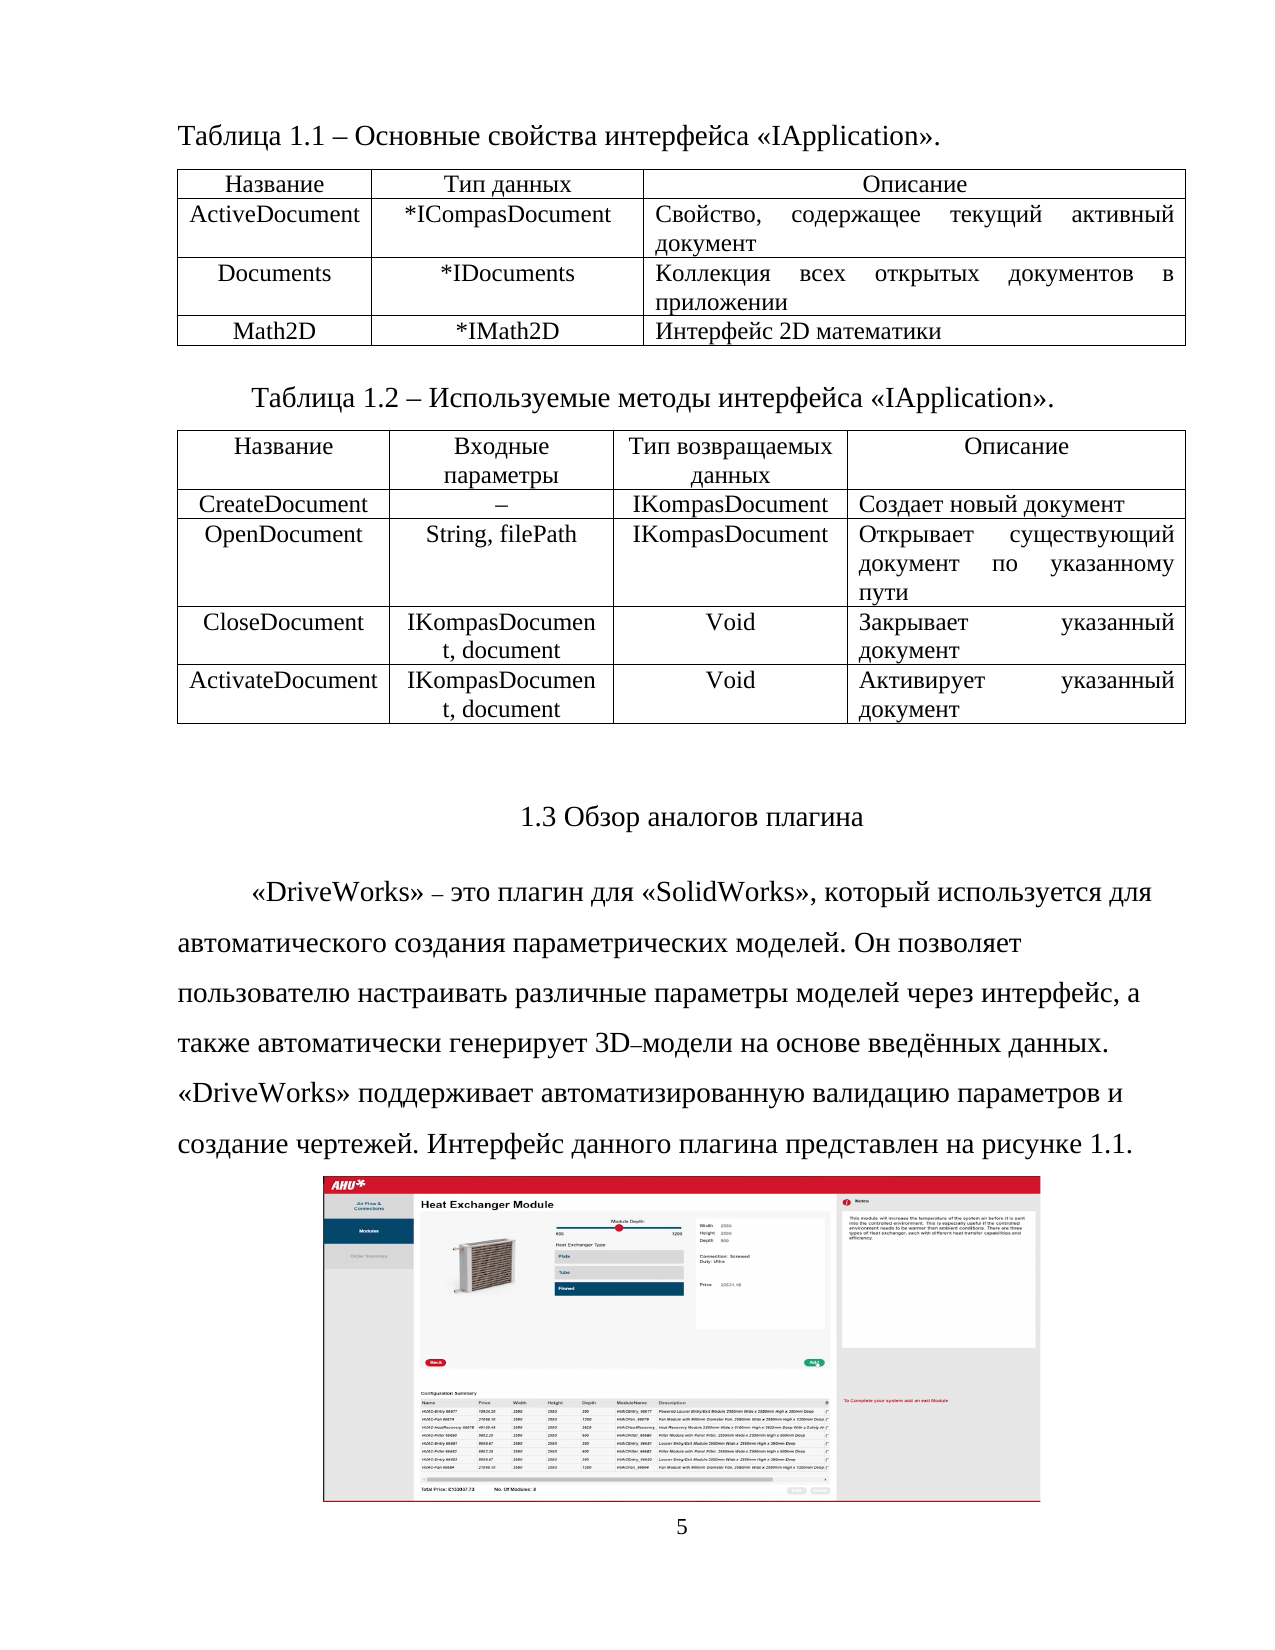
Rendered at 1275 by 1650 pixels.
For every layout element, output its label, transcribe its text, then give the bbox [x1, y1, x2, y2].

text Таблица 1.1 – Основные свойства интерфейса «IApplication». [177, 118, 1186, 152]
table_cell ActiveDocument [178, 199, 371, 257]
table_header Название [178, 431, 389, 488]
table_cell Закрывает указанный документ [848, 607, 1185, 664]
table_cell Интерфейс 2D математики [644, 316, 1185, 345]
table_cell IKompasDocument, document [390, 607, 613, 664]
table_cell CreateDocument [178, 490, 389, 518]
table_cell Создает новый документ [848, 490, 1185, 518]
table_cell – [390, 490, 613, 518]
text Таблица 1.2 – Используемые методы интерфейса «IApplication». [177, 380, 1186, 413]
table_cell Свойство, содержащее текущий активный документ [644, 199, 1185, 257]
table_cell IKompasDocument, document [390, 665, 613, 723]
table_cell String, filePath [390, 519, 613, 606]
table_cell CloseDocument [178, 607, 389, 664]
table_cell Math2D [178, 316, 371, 345]
table_cell Void [614, 607, 847, 664]
table_cell *IDocuments [372, 258, 643, 315]
table_header Описание [848, 431, 1185, 488]
table_cell Активирует указанный документ [848, 665, 1185, 723]
text «DriveWorks» – это плагин для «SolidWorks», который используется для автоматического создания параметрических моделей. Он позволяет пользователю настраивать различные параметры моделей через интерфейс, а также автоматически генерирует 3D–модели на основе введённых данных. «DriveWorks» поддерживает автоматизированную валидацию параметров и создание чертежей. Интерфейс данного плагина представлен на рисунке 1.1. [177, 874, 1186, 1159]
picture [323, 1176, 1041, 1502]
table_header Название [178, 170, 371, 198]
table_cell Void [614, 665, 847, 723]
table_cell *ICompasDocument [372, 199, 643, 257]
table_cell Открывает существующий документ по указанному пути [848, 519, 1185, 606]
table_cell Documents [178, 258, 371, 315]
table_cell IKompasDocument [614, 490, 847, 518]
table_cell OpenDocument [178, 519, 389, 606]
table_cell Коллекция всех открытых документов в приложении [644, 258, 1185, 315]
table_cell IKompasDocument [614, 519, 847, 606]
table_header Тип данных [372, 170, 643, 198]
list Обзор аналогов плагина [520, 799, 1186, 833]
table_header Входные параметры [390, 431, 613, 488]
table_cell ActivateDocument [178, 665, 389, 723]
table_cell *IMath2D [372, 316, 643, 345]
table_header Тип возвращаемых данных [614, 431, 847, 488]
table_header Описание [644, 170, 1185, 198]
